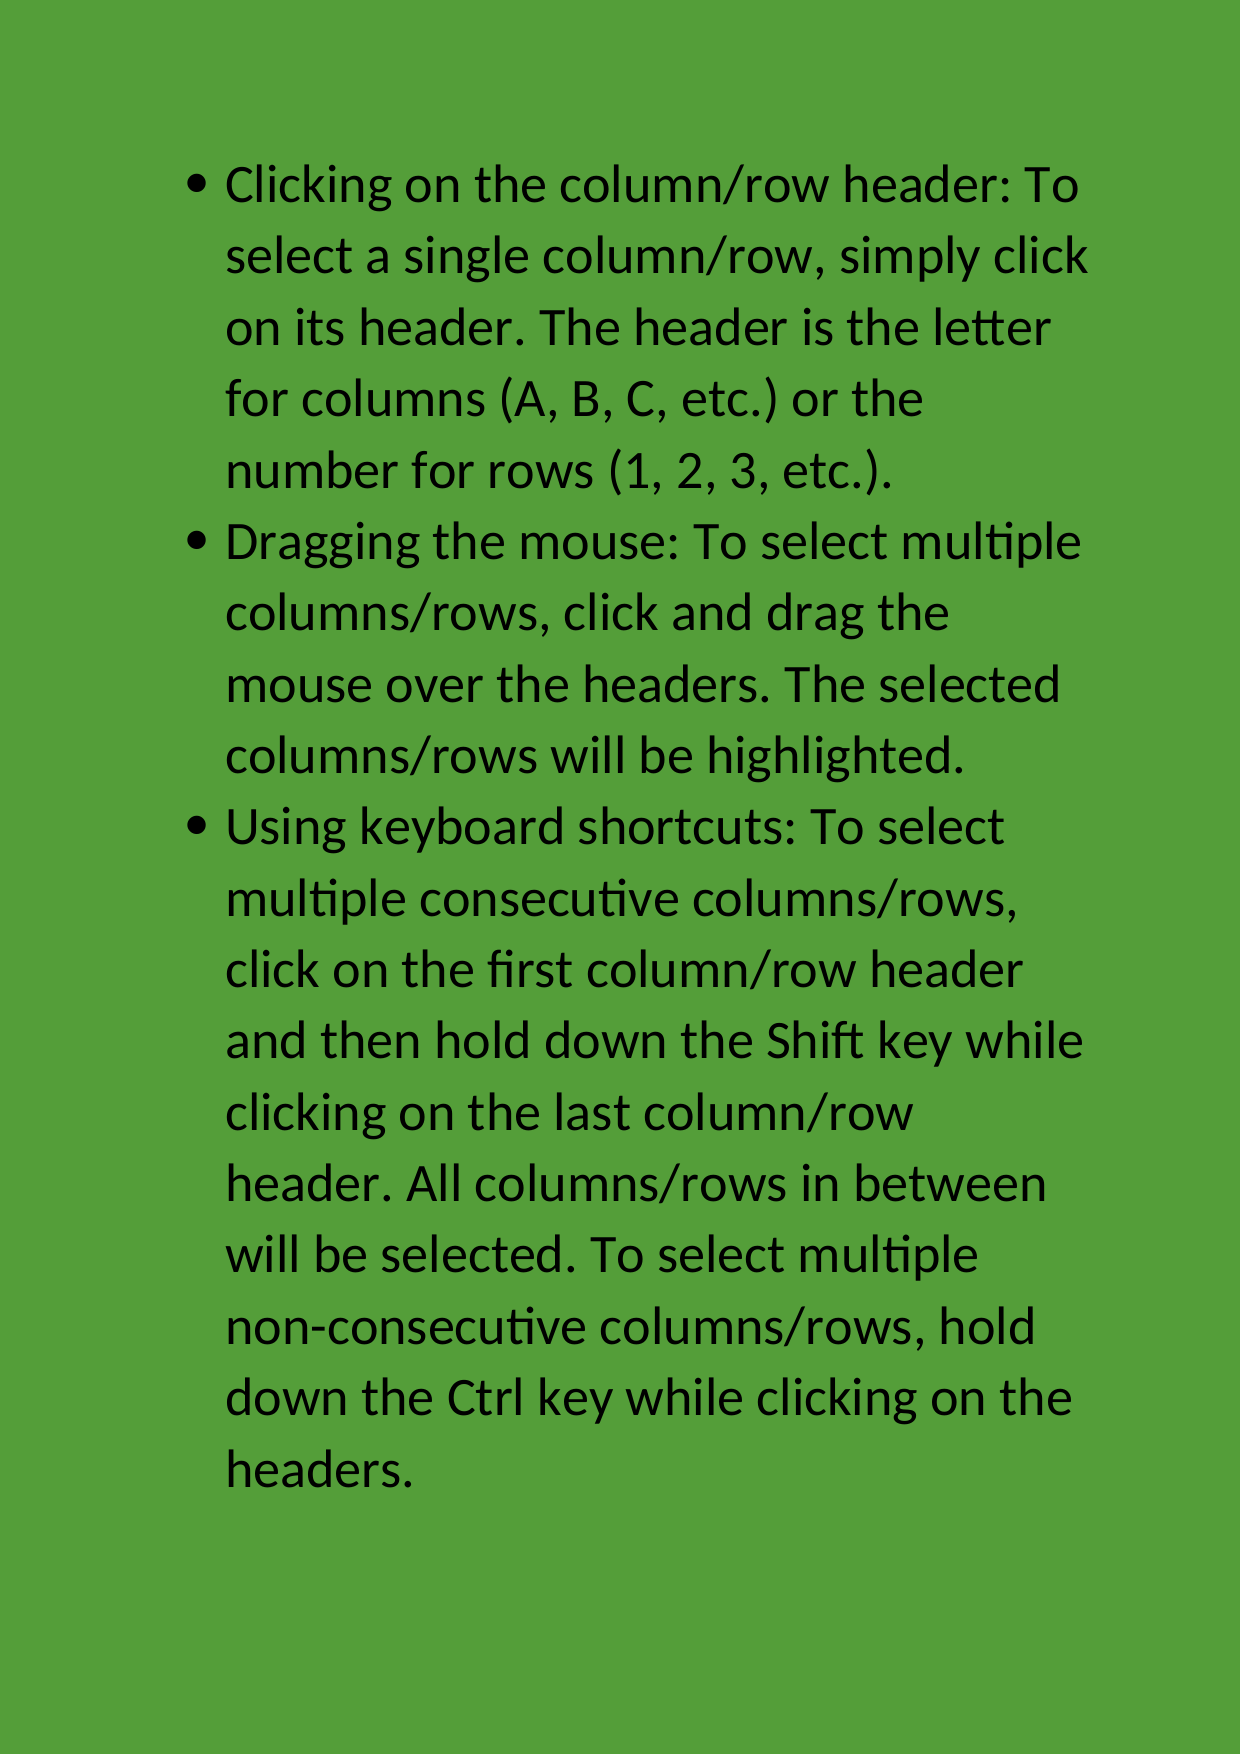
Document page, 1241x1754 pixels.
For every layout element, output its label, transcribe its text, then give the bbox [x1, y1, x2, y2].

list Dragging the mouse: To select multiple columns/rows, click and drag the mouse over the headers. The selected columns/rows will be highlighted. [187, 507, 1090, 787]
list Clicking on the column/row header: To select a single column/row, simply click on its header. The header is the letter for columns (A, B, C, etc.) or the number for rows (1, 2, 3, etc.). [187, 150, 1090, 502]
list Using keyboard shortcuts: To select multiple consecutive columns/rows, click on the first column/row header and then hold down the Shift key while clicking on the last column/row header. All columns/rows in between will be selected. To select multiple non-consecutive columns/rows, hold down the Ctrl key while clicking on the headers. [187, 792, 1090, 1501]
